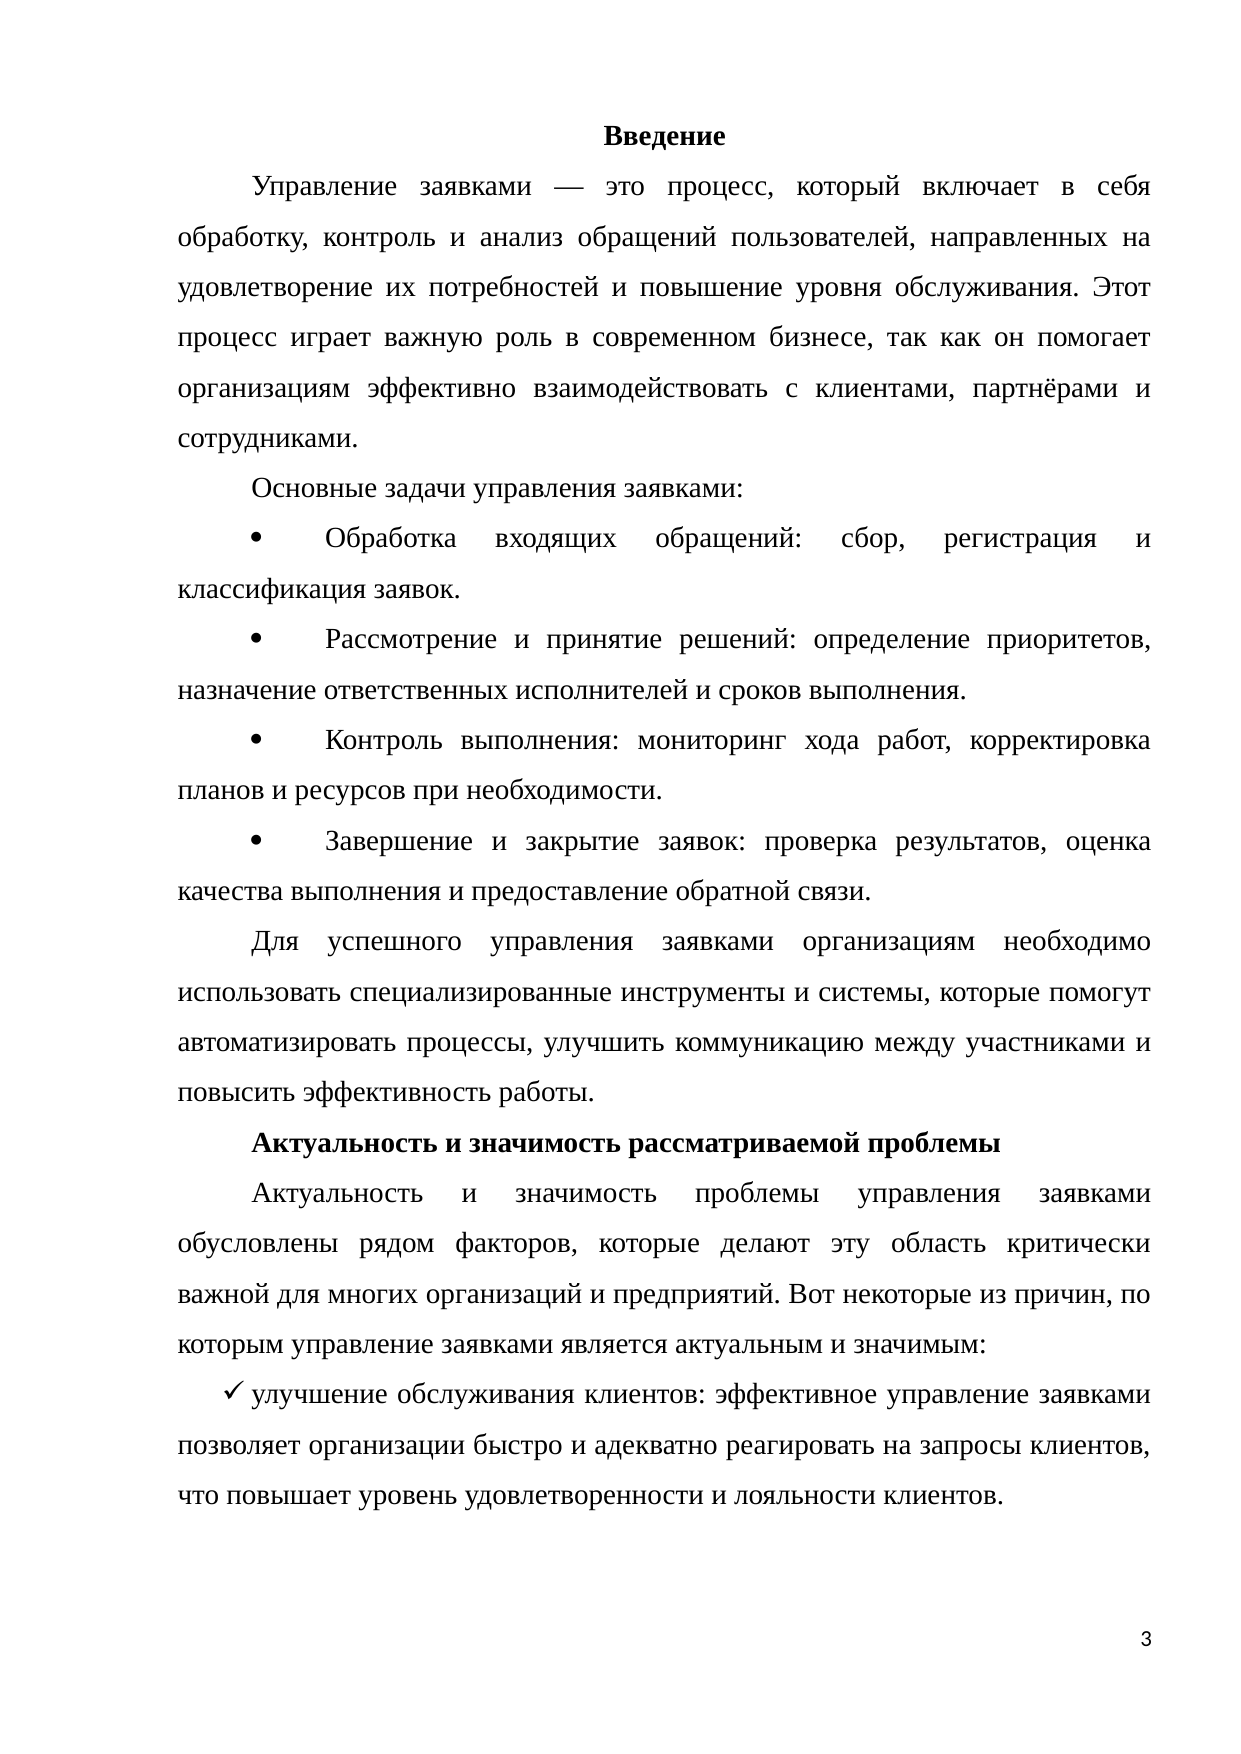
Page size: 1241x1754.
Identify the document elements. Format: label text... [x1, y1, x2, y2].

list Завершение и закрытие заявок: проверка результатов, оценка качества выполнения и предоставление обратной связи. [177, 823, 1152, 907]
list Рассмотрение и принятие решений: определение приоритетов, назначение ответственных исполнителей и сроков выполнения. [177, 621, 1152, 705]
text Актуальность и значимость рассматриваемой проблемы [177, 1125, 1152, 1158]
text Актуальность и значимость проблемы управления заявками обусловлены рядом факторов, которые делают эту область критически важной для многих организаций и предприятий. Вот некоторые из причин, по которым управление заявками является актуальным и значимым: [177, 1175, 1152, 1359]
list Обработка входящих обращений: сбор, регистрация и классификация заявок. [177, 521, 1152, 604]
text Введение [177, 118, 1152, 152]
text Основные задачи управления заявками: [177, 470, 1152, 504]
list улучшение обслуживания клиентов: эффективное управление заявками позволяет организации быстро и адекватно реагировать на запросы клиентов, что повышает уровень удовлетворенности и лояльности клиентов. [177, 1376, 1152, 1511]
list Контроль выполнения: мониторинг хода работ, корректировка планов и ресурсов при необходимости. [177, 722, 1152, 806]
text Для успешного управления заявками организациям необходимо использовать специализированные инструменты и системы, которые помогут автоматизировать процессы, улучшить коммуникацию между участниками и повысить эффективность работы. [177, 923, 1152, 1108]
text Управление заявками — это процесс, который включает в себя обработку, контроль и анализ обращений пользователей, направленных на удовлетворение их потребностей и повышение уровня обслуживания. Этот процесс играет важную роль в современном бизнесе, так как он помогает организациям эффективно взаимодействовать с клиентами, партнёрами и сотрудниками. [177, 168, 1152, 453]
